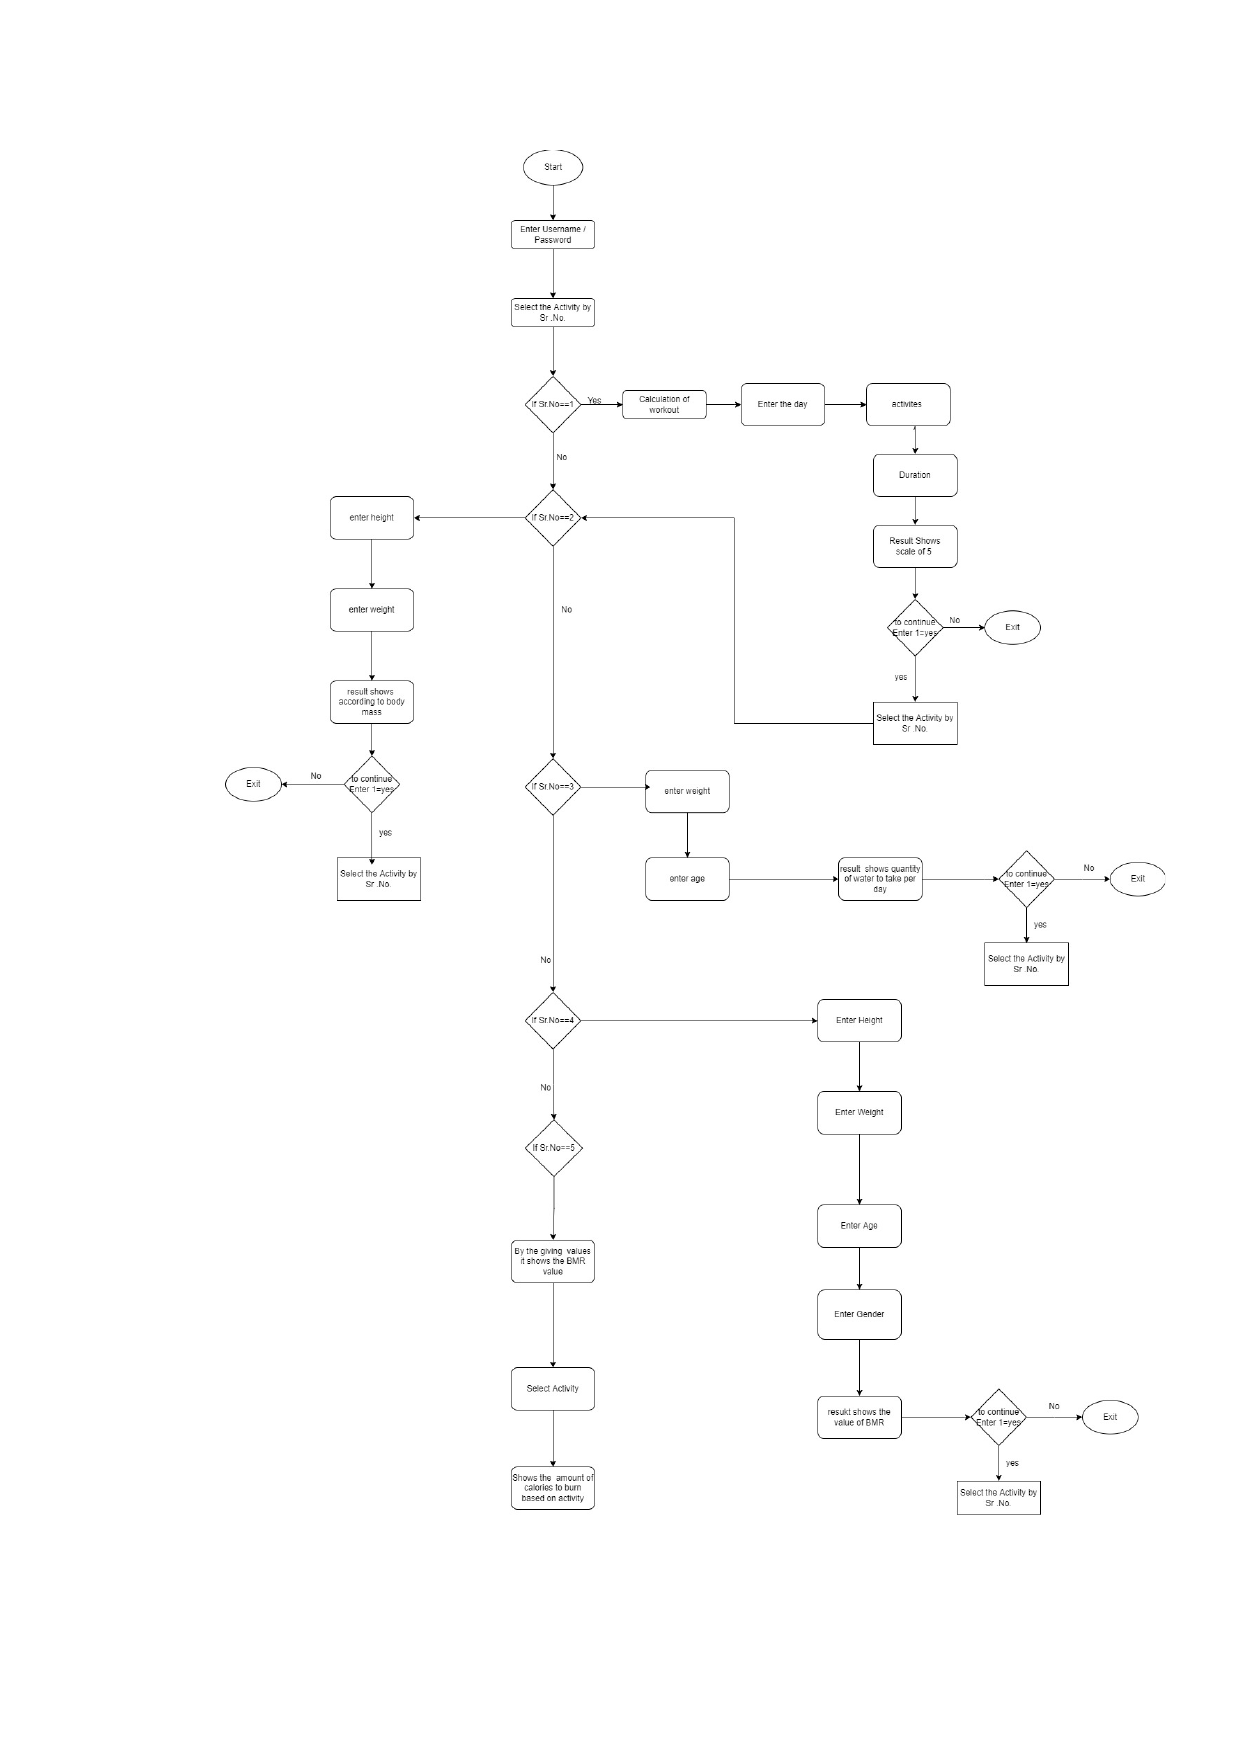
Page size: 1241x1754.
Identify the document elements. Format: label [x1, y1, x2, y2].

picture [225, 150, 1166, 1515]
